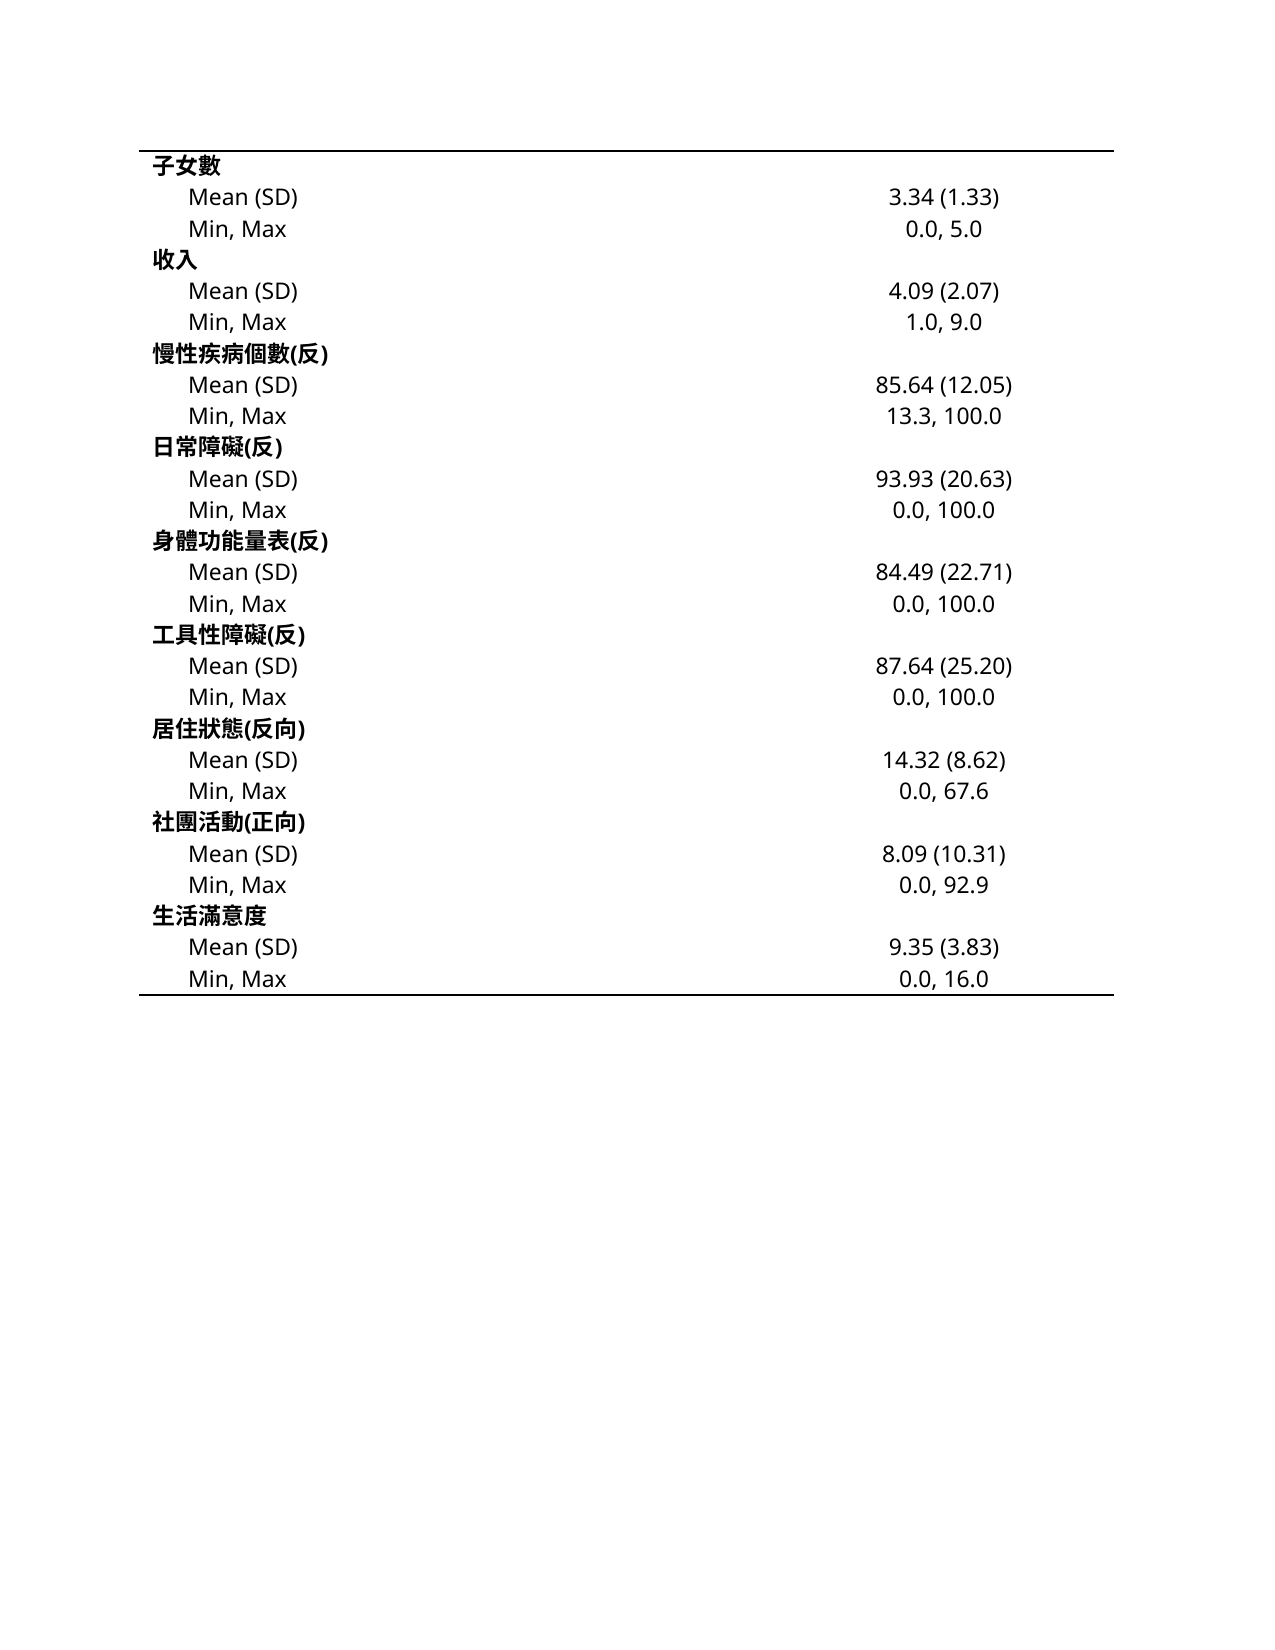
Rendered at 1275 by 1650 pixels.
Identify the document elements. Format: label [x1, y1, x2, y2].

table_cell [139, 152, 1114, 994]
